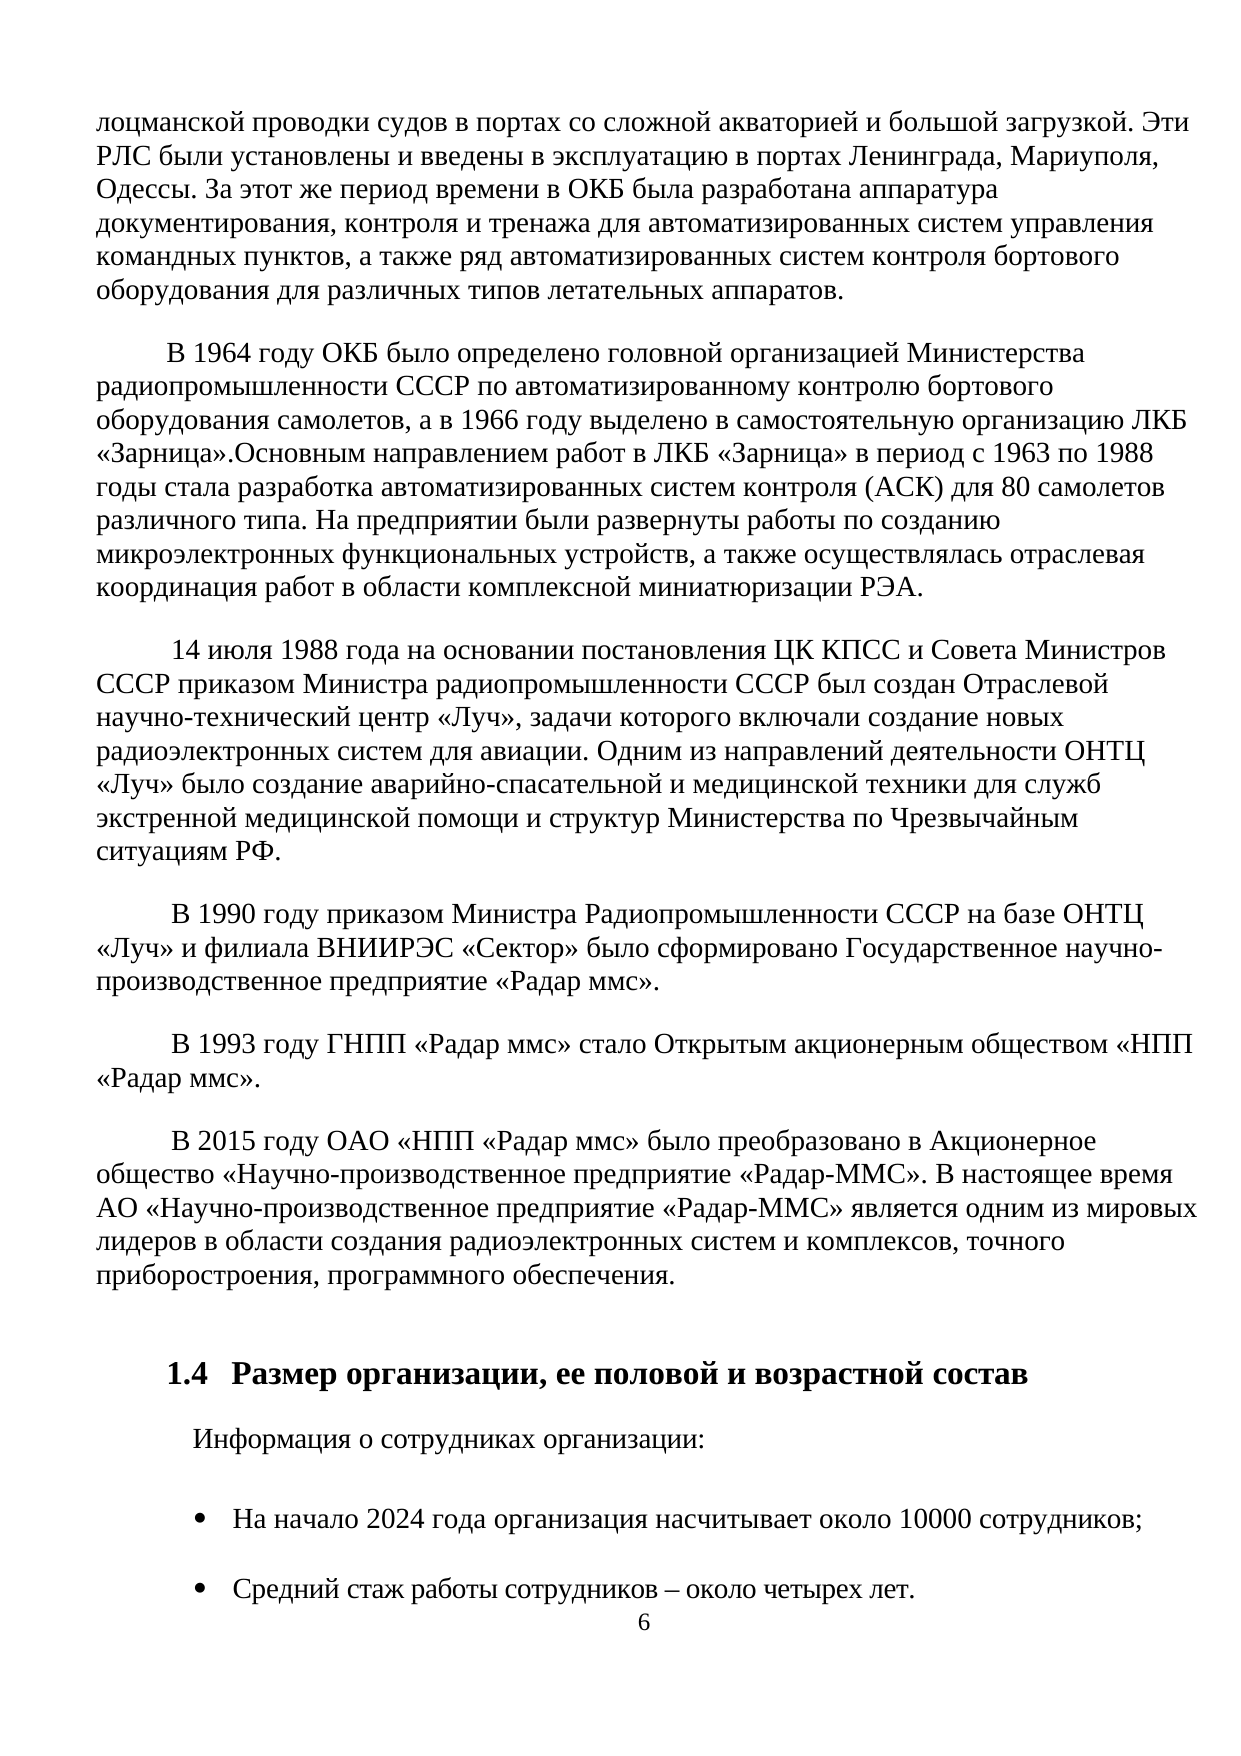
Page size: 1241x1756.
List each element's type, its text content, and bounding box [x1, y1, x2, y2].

text Информация о сотрудниках организации: [192, 1421, 1207, 1455]
list На начало 2024 года организация насчитывает около 10000 сотрудников; [195, 1501, 1207, 1535]
text В 1990 году приказом Министра Радиопромышленности СССР на базе ОНТЦ «Луч» и филиала ВНИИРЭС «Сектор» было сформировано Государственное научно-производственное предприятие «Радар ммс». [96, 896, 1207, 997]
subtitle Размер организации, ее половой и возрастной состав [166, 1353, 1207, 1391]
list Средний стаж работы сотрудников – около четырех лет. [195, 1571, 1081, 1604]
text В 2015 году ОАО «НПП «Радар ммс» было преобразовано в Акционерное общество «Научно-производственное предприятие «Радар-ММС». В настоящее время АО «Научно-производственное предприятие «Радар-ММС» является одним из мировых лидеров в области создания радиоэлектронных систем и комплексов, точного приборостроения, программного обеспечения. [96, 1123, 1207, 1290]
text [96, 104, 1207, 305]
text В 1964 году ОКБ было определено головной организацией Министерства радиопромышленности СССР по автоматизированному контролю бортового оборудования самолетов, а в 1966 году выделено в самостоятельную организацию ЛКБ «Зарница».Основным направлением работ в ЛКБ «Зарница» в период с 1963 по 1988 годы стала разработка автоматизированных систем контроля (АСК) для 80 самолетов различного типа. На предприятии были развернуты работы по созданию микроэлектронных функциональных устройств, а также осуществлялась отраслевая координация работ в области комплексной миниатюризации РЭА. [96, 335, 1207, 603]
text 14 июля 1988 года на основании постановления ЦК КПСС и Совета Министров СССР приказом Министра радиопромышленности СССР был создан Отраслевой научно-технический центр «Луч», задачи которого включали создание новых радиоэлектронных систем для авиации. Одним из направлений деятельности ОНТЦ «Луч» было создание аварийно-спасательной и медицинской техники для служб экстренной медицинской помощи и структур Министерства по Чрезвычайным ситуациям РФ. [96, 632, 1207, 867]
text В 1993 году ГНПП «Радар ммс» стало Открытым акционерным обществом «НПП «Радар ммс». [96, 1026, 1207, 1093]
